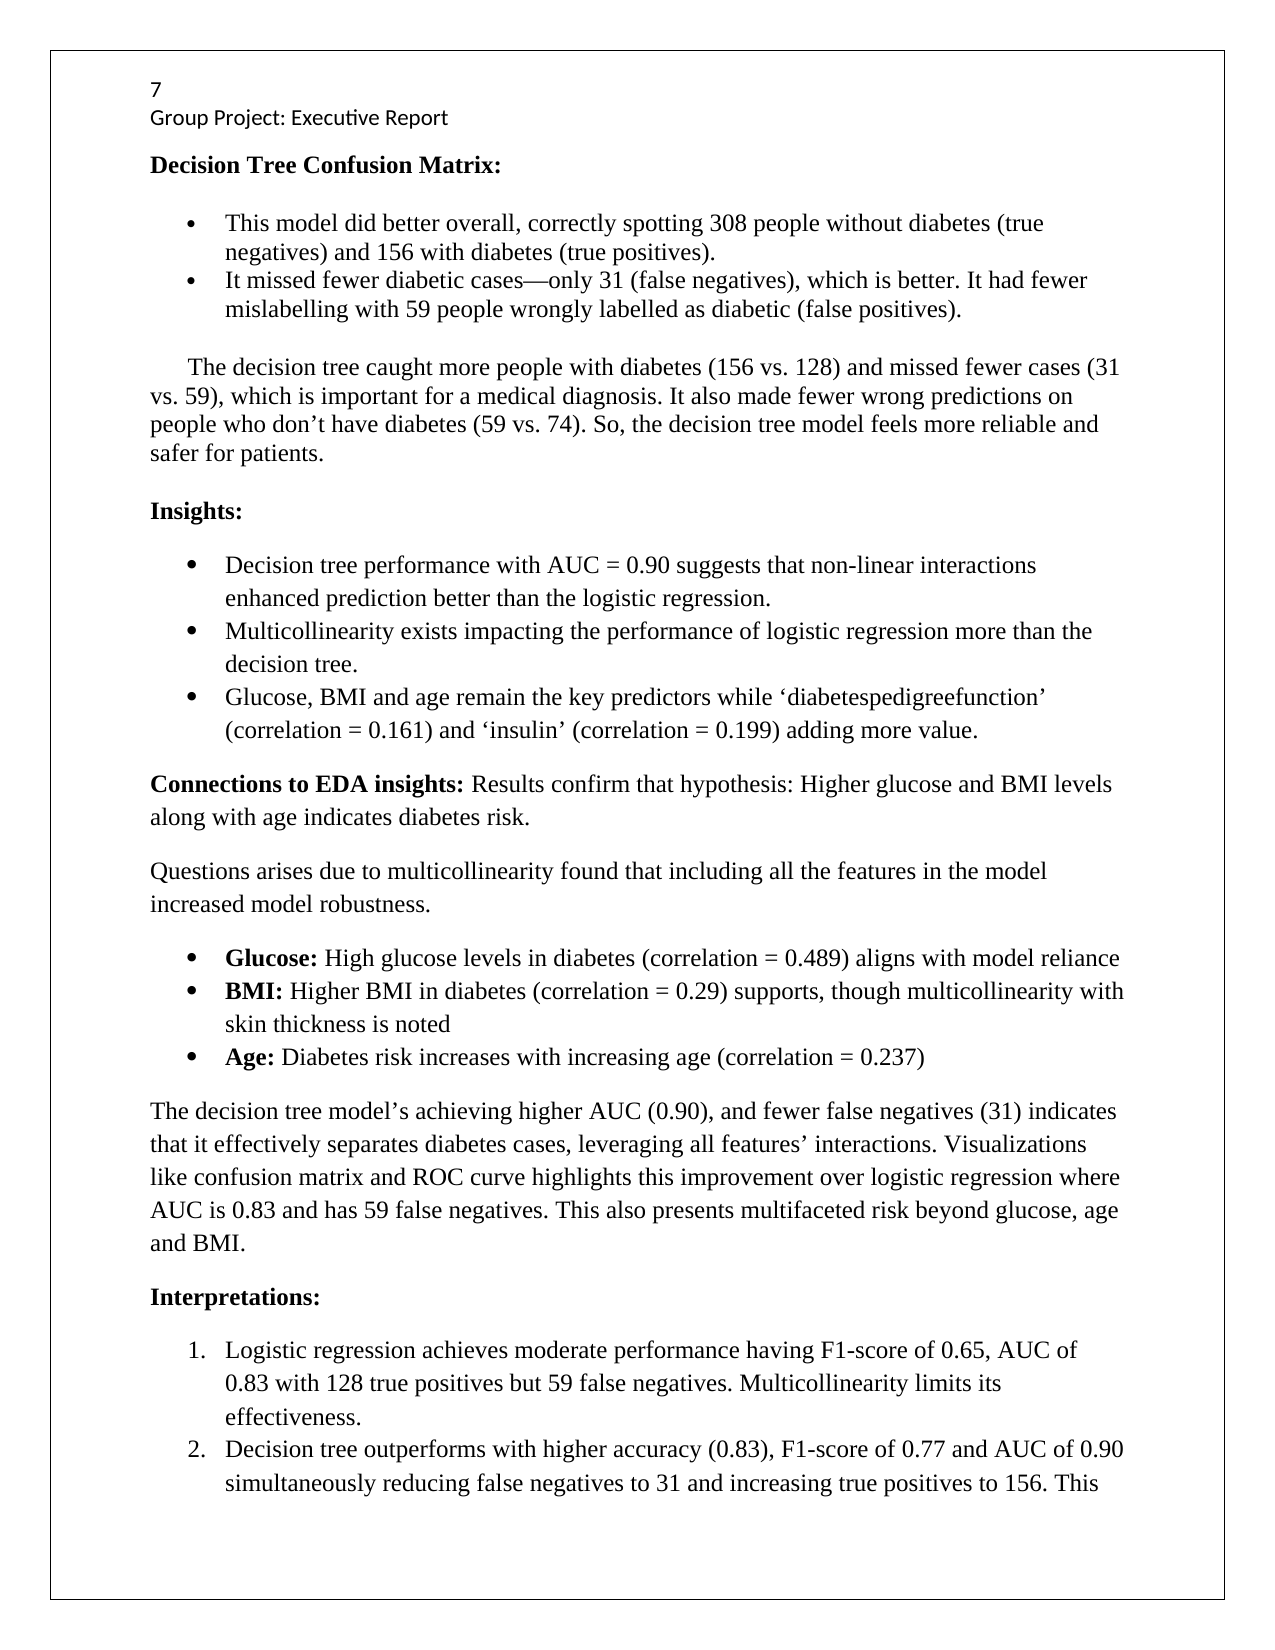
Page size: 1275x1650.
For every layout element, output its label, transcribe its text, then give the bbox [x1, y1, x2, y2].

list Glucose: High glucose levels in diabetes (correlation = 0.489) aligns with model reliance [187, 943, 1124, 972]
list Multicollinearity exists impacting the performance of logistic regression more than the decision tree. [187, 616, 1125, 678]
list Logistic regression achieves moderate performance having F1-score of 0.65, AUC of 0.83 with 128 true positives but 59 false negatives. Multicollinearity limits its effectiveness. [187, 1336, 1124, 1430]
text Interpretations: [150, 1282, 1124, 1310]
list Glucose, BMI and age remain the key predictors while ‘diabetespedigreefunction’ (correlation = 0.161) and ‘insulin’ (correlation = 0.199) adding more value. [187, 682, 1124, 744]
list This model did better overall, correctly spotting 308 people without diabetes (true negatives) and 156 with diabetes (true positives). [187, 208, 1125, 265]
text Insights: [150, 496, 1125, 525]
list Age: Diabetes risk increases with increasing age (correlation = 0.237) [187, 1042, 1124, 1071]
text The decision tree model’s achieving higher AUC (0.90), and fewer false negatives (31) indicates that it effectively separates diabetes cases, leveraging all features’ interactions. Visualizations like confusion matrix and ROC curve highlights this improvement over logistic regression where AUC is 0.83 and has 59 false negatives. This also presents multifaceted risk beyond glucose, age and BMI. [150, 1096, 1124, 1257]
text The decision tree caught more people with diabetes (156 vs. 128) and missed fewer cases (31 vs. 59), which is important for a medical diagnosis. It also made fewer wrong predictions on people who don’t have diabetes (59 vs. 74). So, the decision tree model feels more reliable and safer for patients. [150, 352, 1125, 467]
text Decision Tree Confusion Matrix: [150, 150, 1125, 179]
text Connections to EDA insights: Results confirm that hypothesis: Higher glucose and BMI levels along with age indicates diabetes risk. [150, 769, 1124, 831]
list BMI: Higher BMI in diabetes (correlation = 0.29) supports, though multicollinearity with skin thickness is noted [187, 976, 1124, 1038]
list Decision tree performance with AUC = 0.90 suggests that non-linear interactions enhanced prediction better than the logistic regression. [187, 550, 1125, 612]
list It missed fewer diabetic cases—only 31 (false negatives), which is better. It had fewer mislabelling with 59 people wrongly labelled as diabetic (false positives). [187, 265, 1125, 323]
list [187, 1434, 1124, 1496]
text Questions arises due to multicollinearity found that including all the features in the model increased model robustness. [150, 856, 1124, 918]
